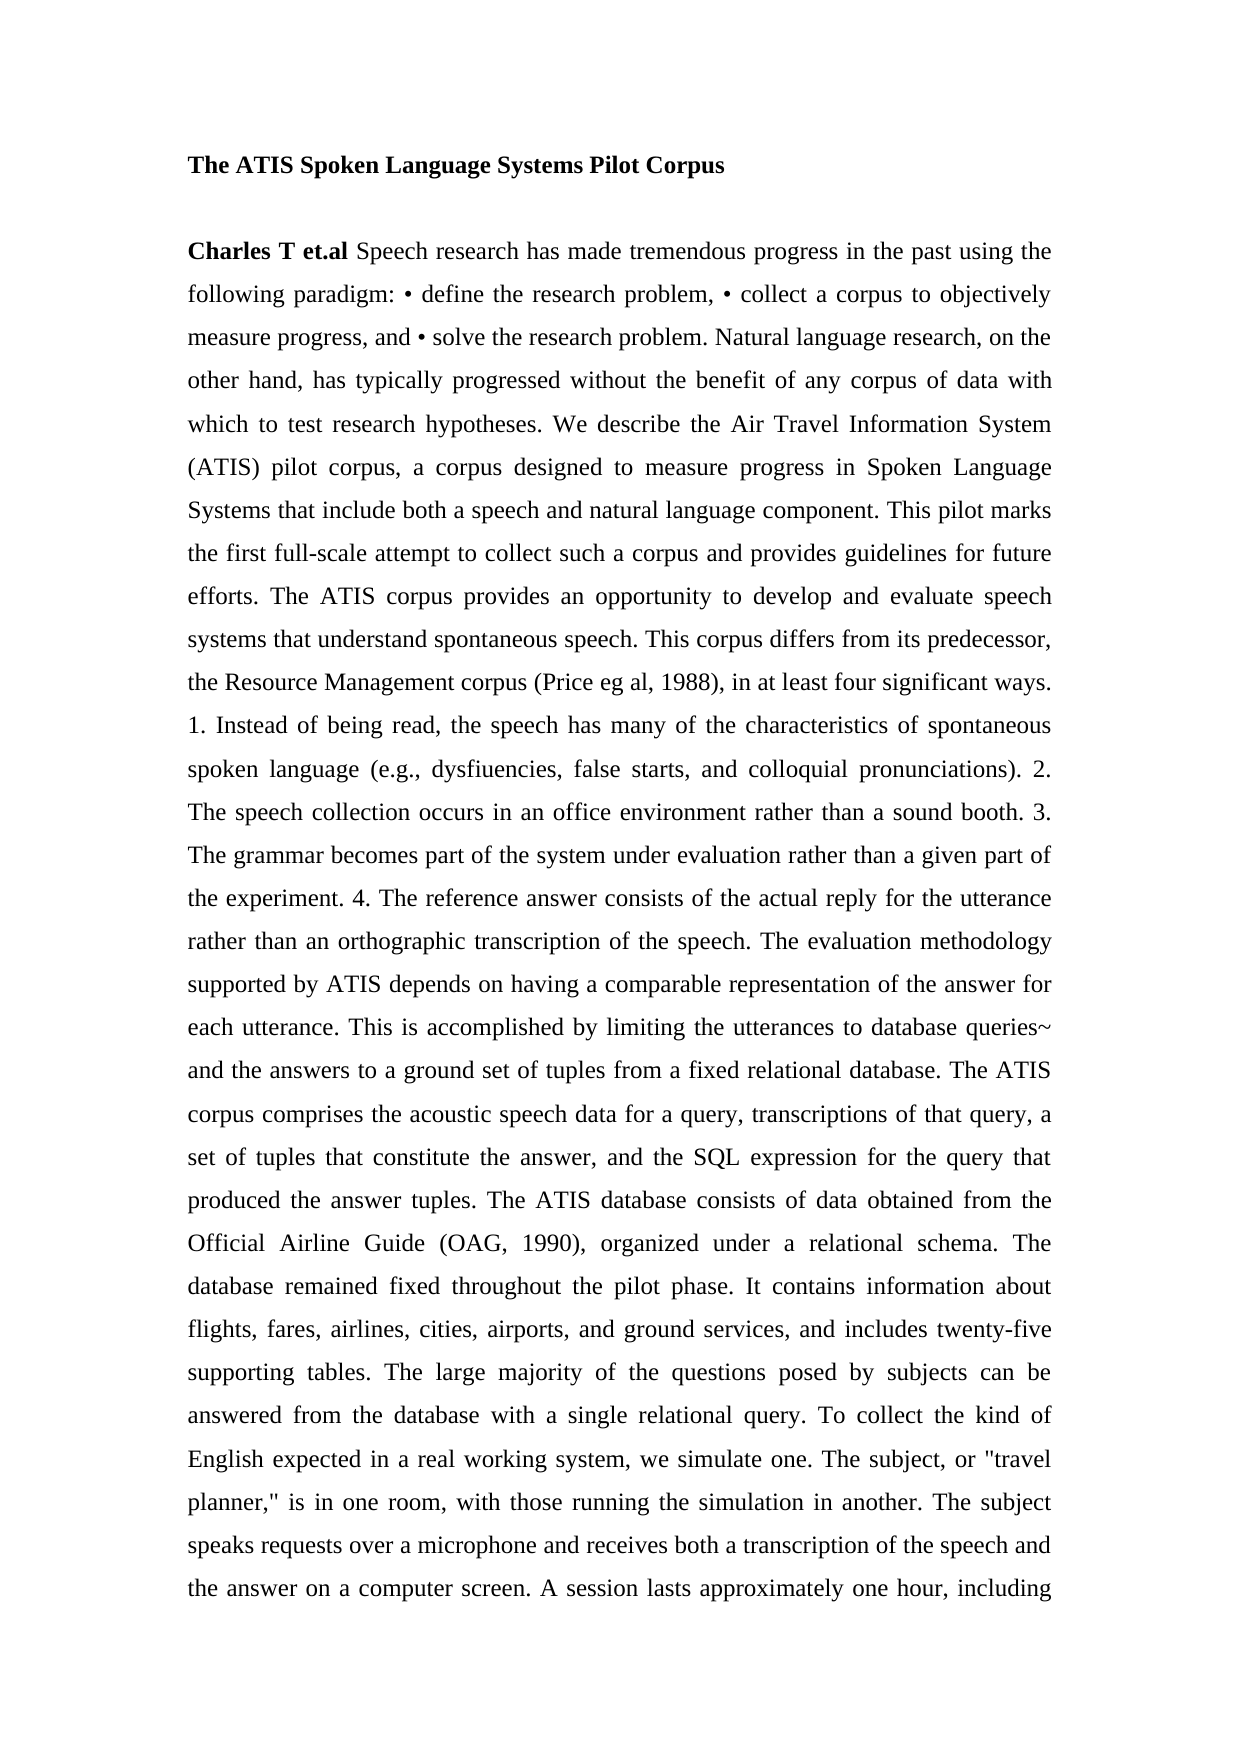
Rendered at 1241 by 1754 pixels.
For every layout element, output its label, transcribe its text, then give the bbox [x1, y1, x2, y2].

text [187, 236, 1053, 1602]
text The ATIS Spoken Language Systems Pilot Corpus [187, 150, 1053, 179]
